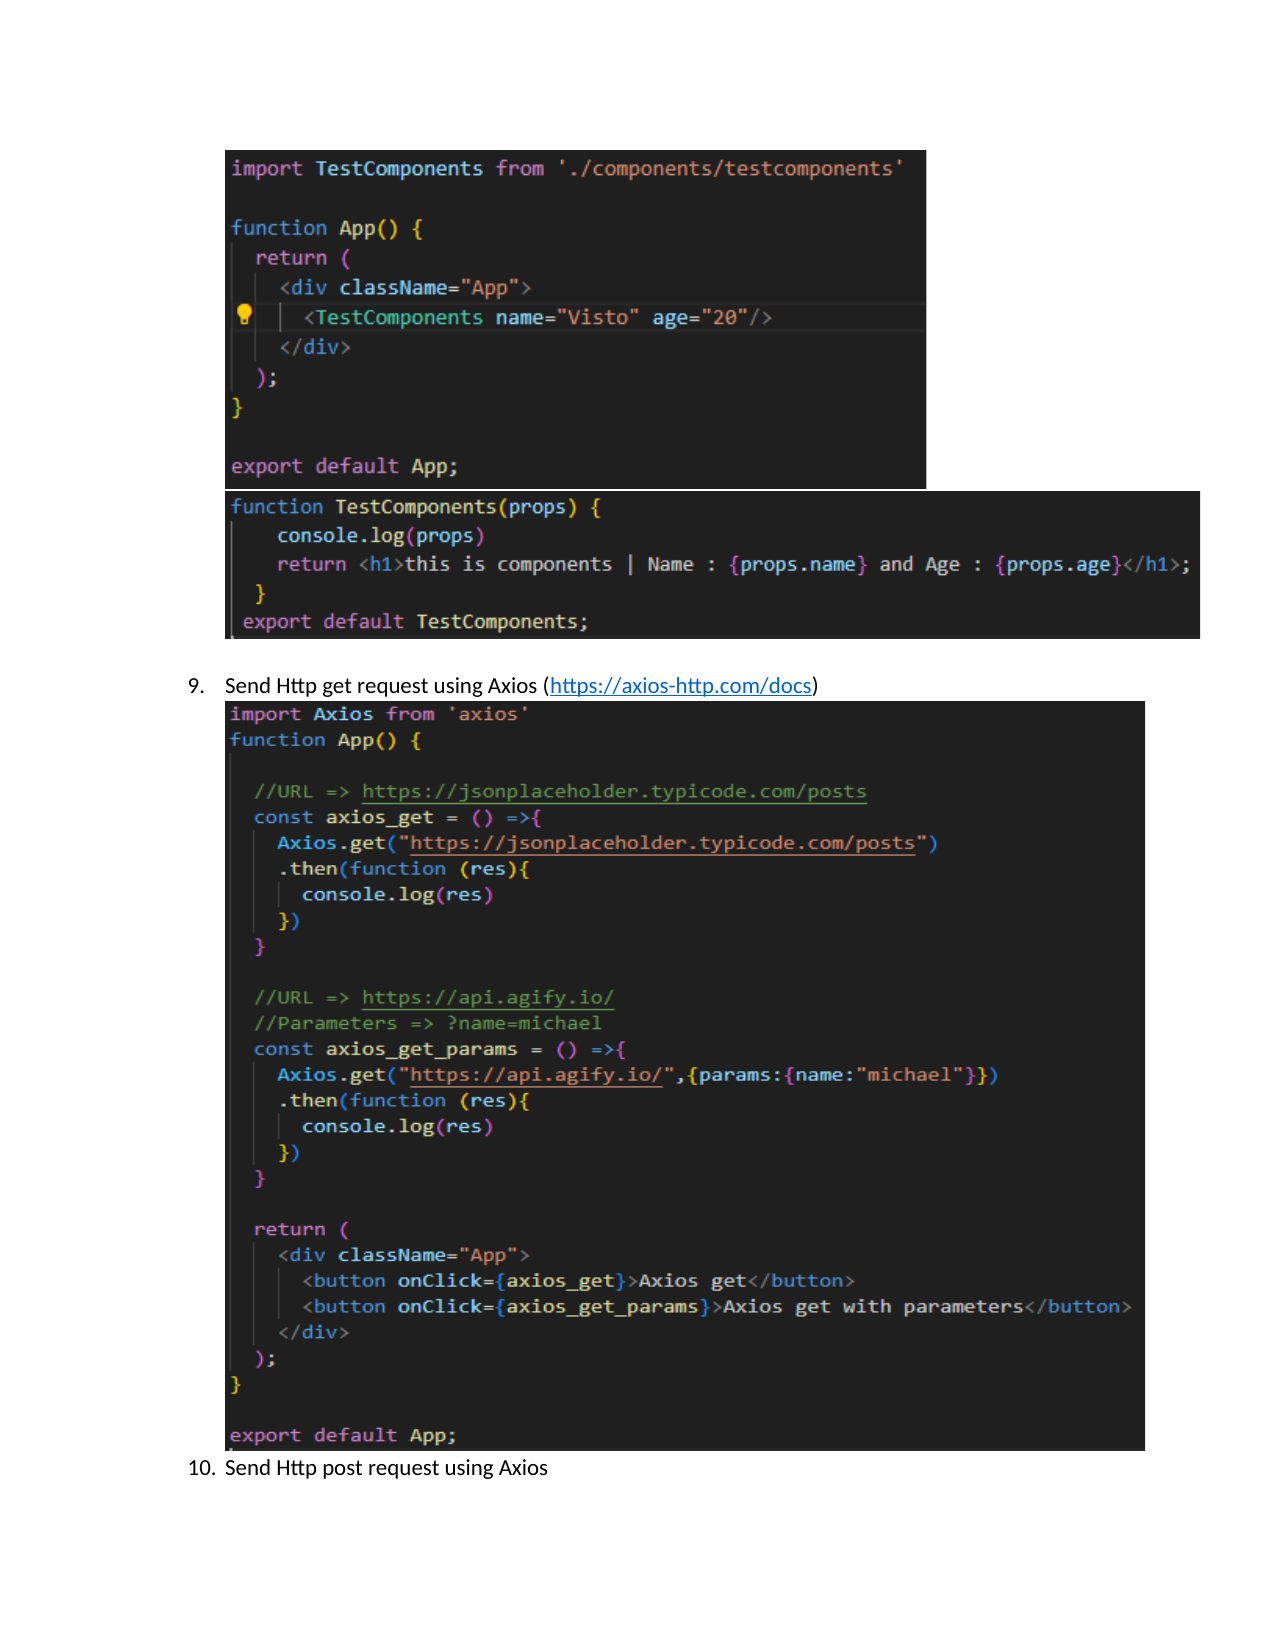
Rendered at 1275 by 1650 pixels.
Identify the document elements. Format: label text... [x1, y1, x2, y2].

list Send Http get request using Axios (https://axios-http.com/docs) [187, 671, 1125, 699]
picture [225, 150, 927, 489]
picture [225, 491, 1200, 639]
list Send Http post request using Axios [187, 1453, 1125, 1481]
picture [225, 701, 1146, 1451]
